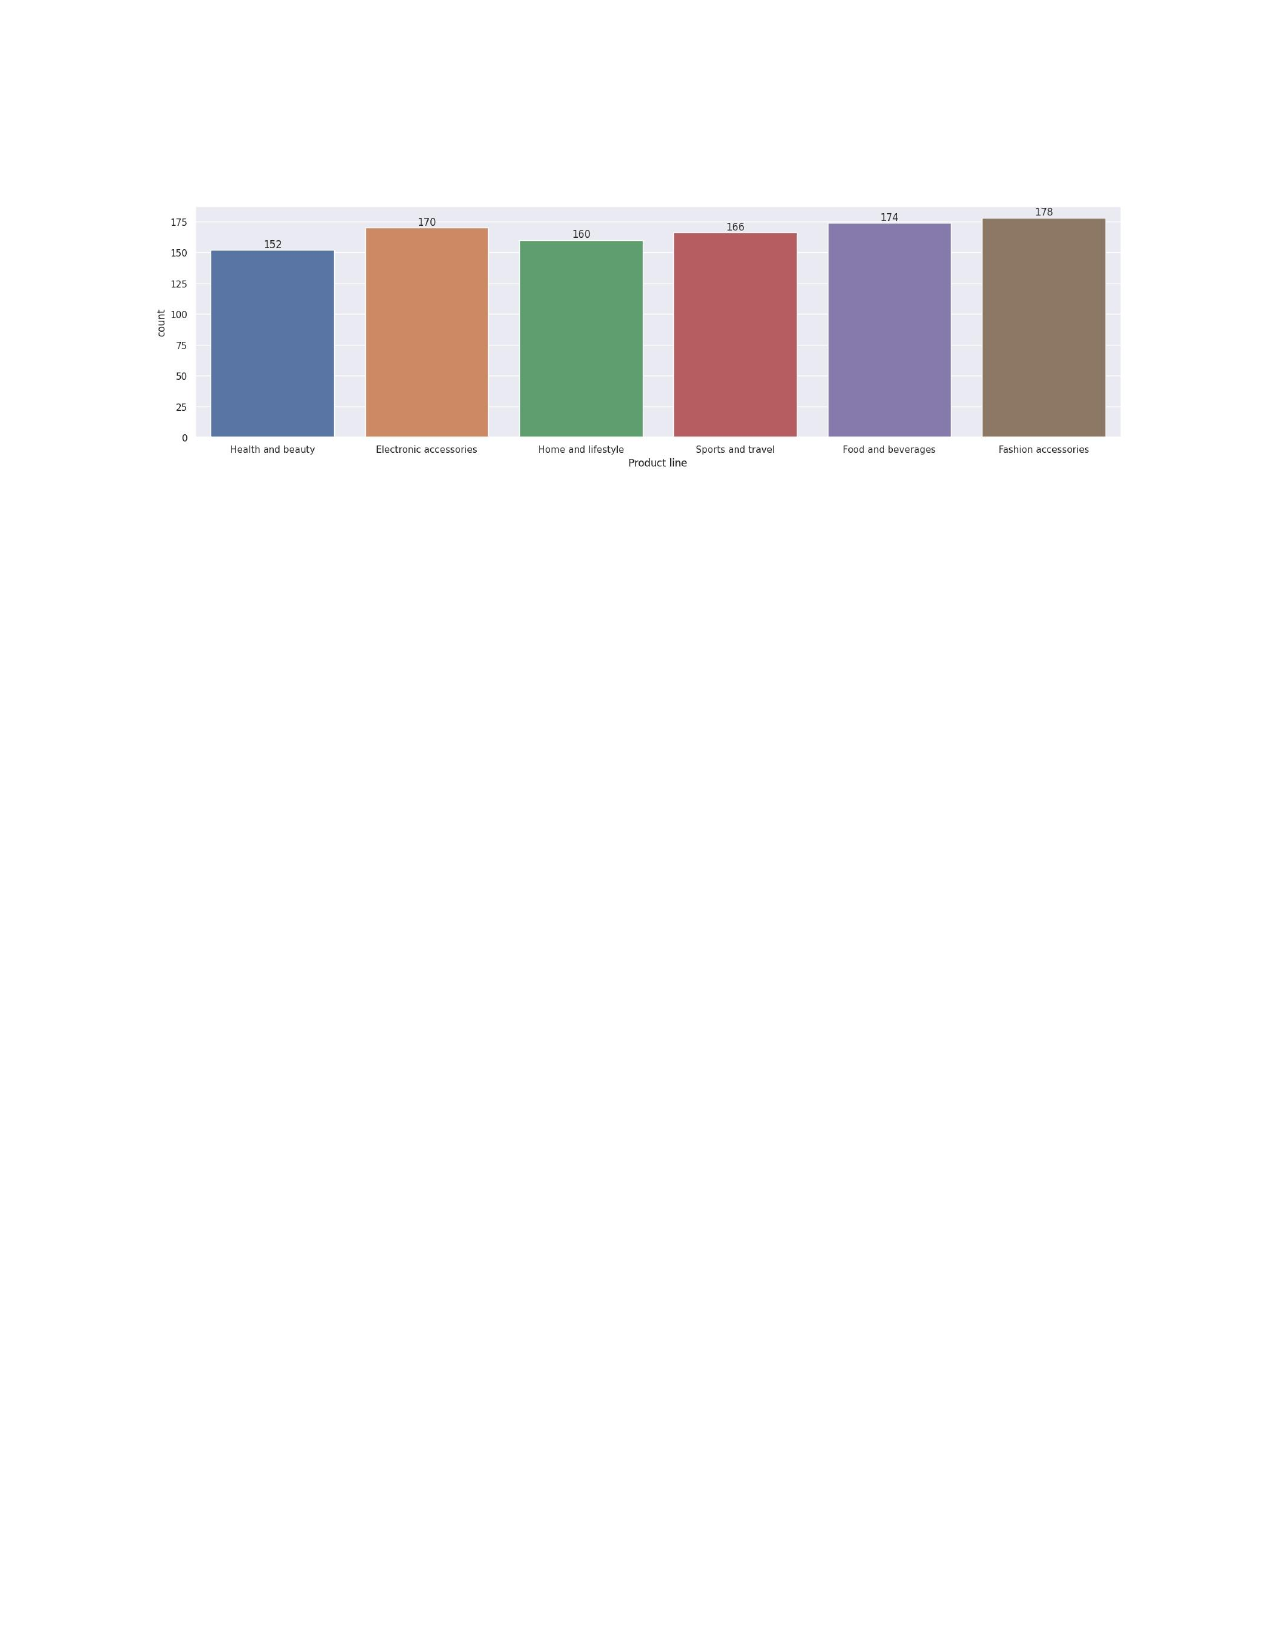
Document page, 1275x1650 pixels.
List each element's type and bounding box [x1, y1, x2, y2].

picture [150, 202, 1125, 474]
